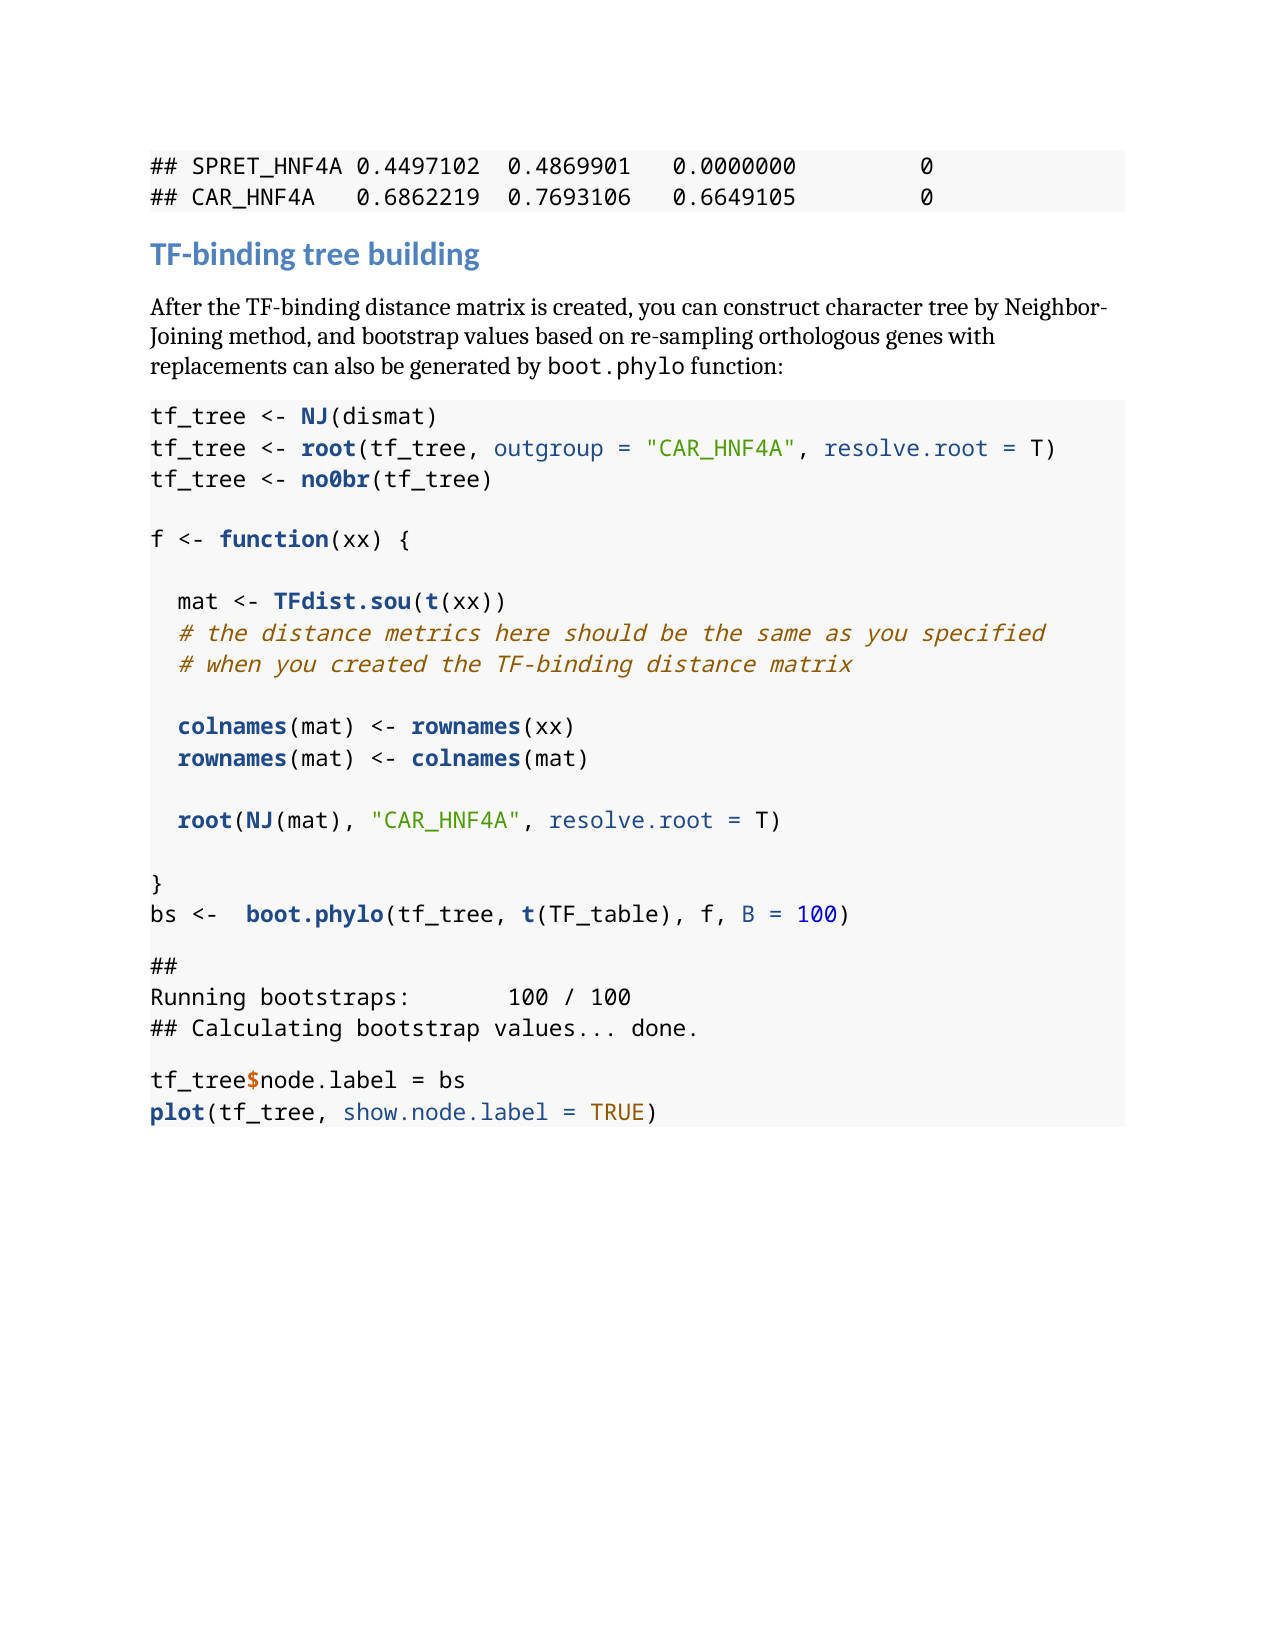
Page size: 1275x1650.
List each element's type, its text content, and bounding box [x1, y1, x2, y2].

subtitle TF-binding tree building [150, 233, 1125, 274]
text After the TF-binding distance matrix is created, you can construct character tree by Neighbor-Joining method, and bootstrap values based on re-sampling orthologous genes with replacements can also be generated by boot.phylo function: [150, 293, 1125, 382]
text ## Running bootstraps: 100 / 100 ## Calculating bootstrap values... done. [150, 950, 1125, 1044]
text tf_tree$node.label = bs plot(tf_tree, show.node.label = TRUE) [150, 1064, 1125, 1127]
text tf_tree <- NJ(dismat) tf_tree <- root(tf_tree, outgroup = "CAR_HNF4A", resolve.root = T) tf_tree <- no0br(tf_tree) f <- function(xx) { mat <- TFdist.sou(t(xx)) # the distance metrics here should be the same as you specified # when you created the TF-binding distance matrix colnames(mat) <- rownames(xx) rownames(mat) <- colnames(mat) root(NJ(mat), "CAR_HNF4A", resolve.root = T) } bs <- boot.phylo(tf_tree, t(TF_table), f, B = 100) [150, 400, 1125, 929]
